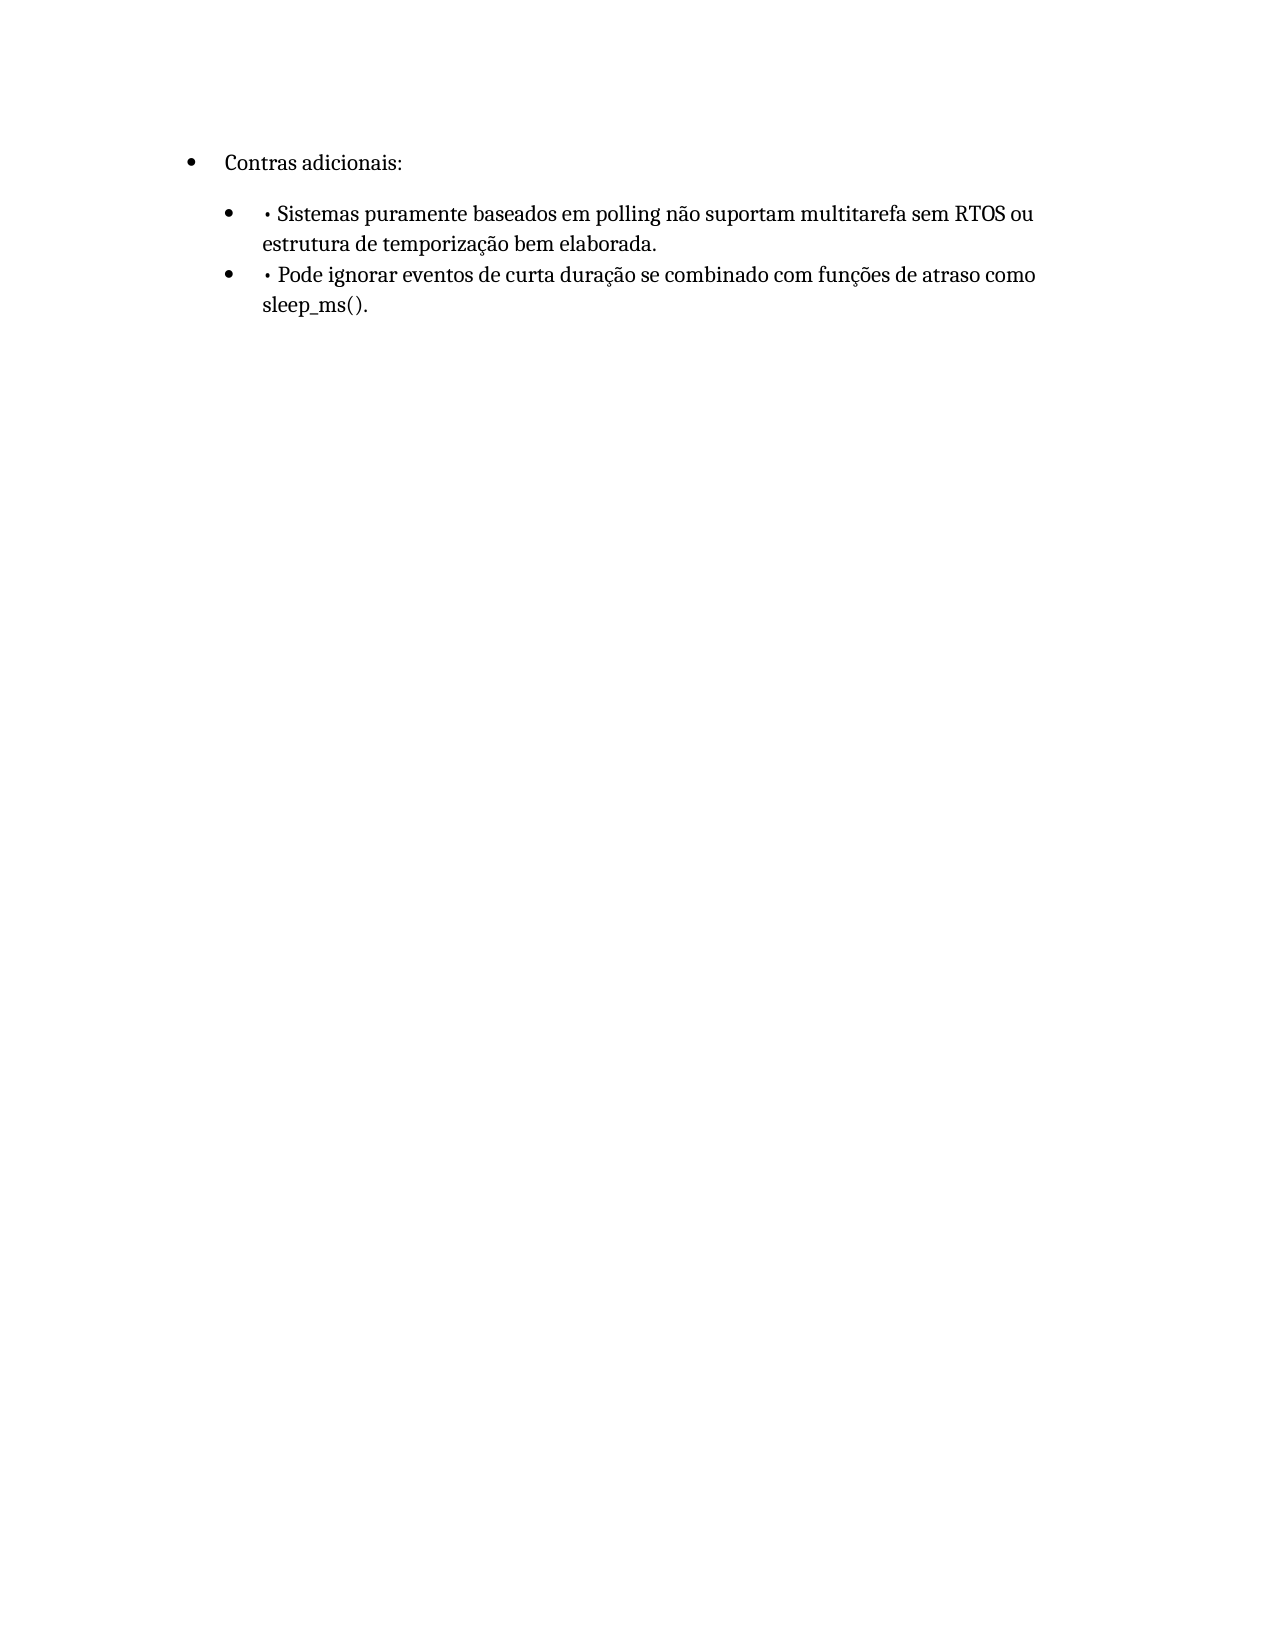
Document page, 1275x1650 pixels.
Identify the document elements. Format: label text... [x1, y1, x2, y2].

list Contras adicionais: [187, 150, 1087, 176]
list • Pode ignorar eventos de curta duração se combinado com funções de atraso como sleep_ms(). [225, 261, 1087, 318]
list • Sistemas puramente baseados em polling não suportam multitarefa sem RTOS ou estrutura de temporização bem elaborada. [225, 201, 1087, 258]
